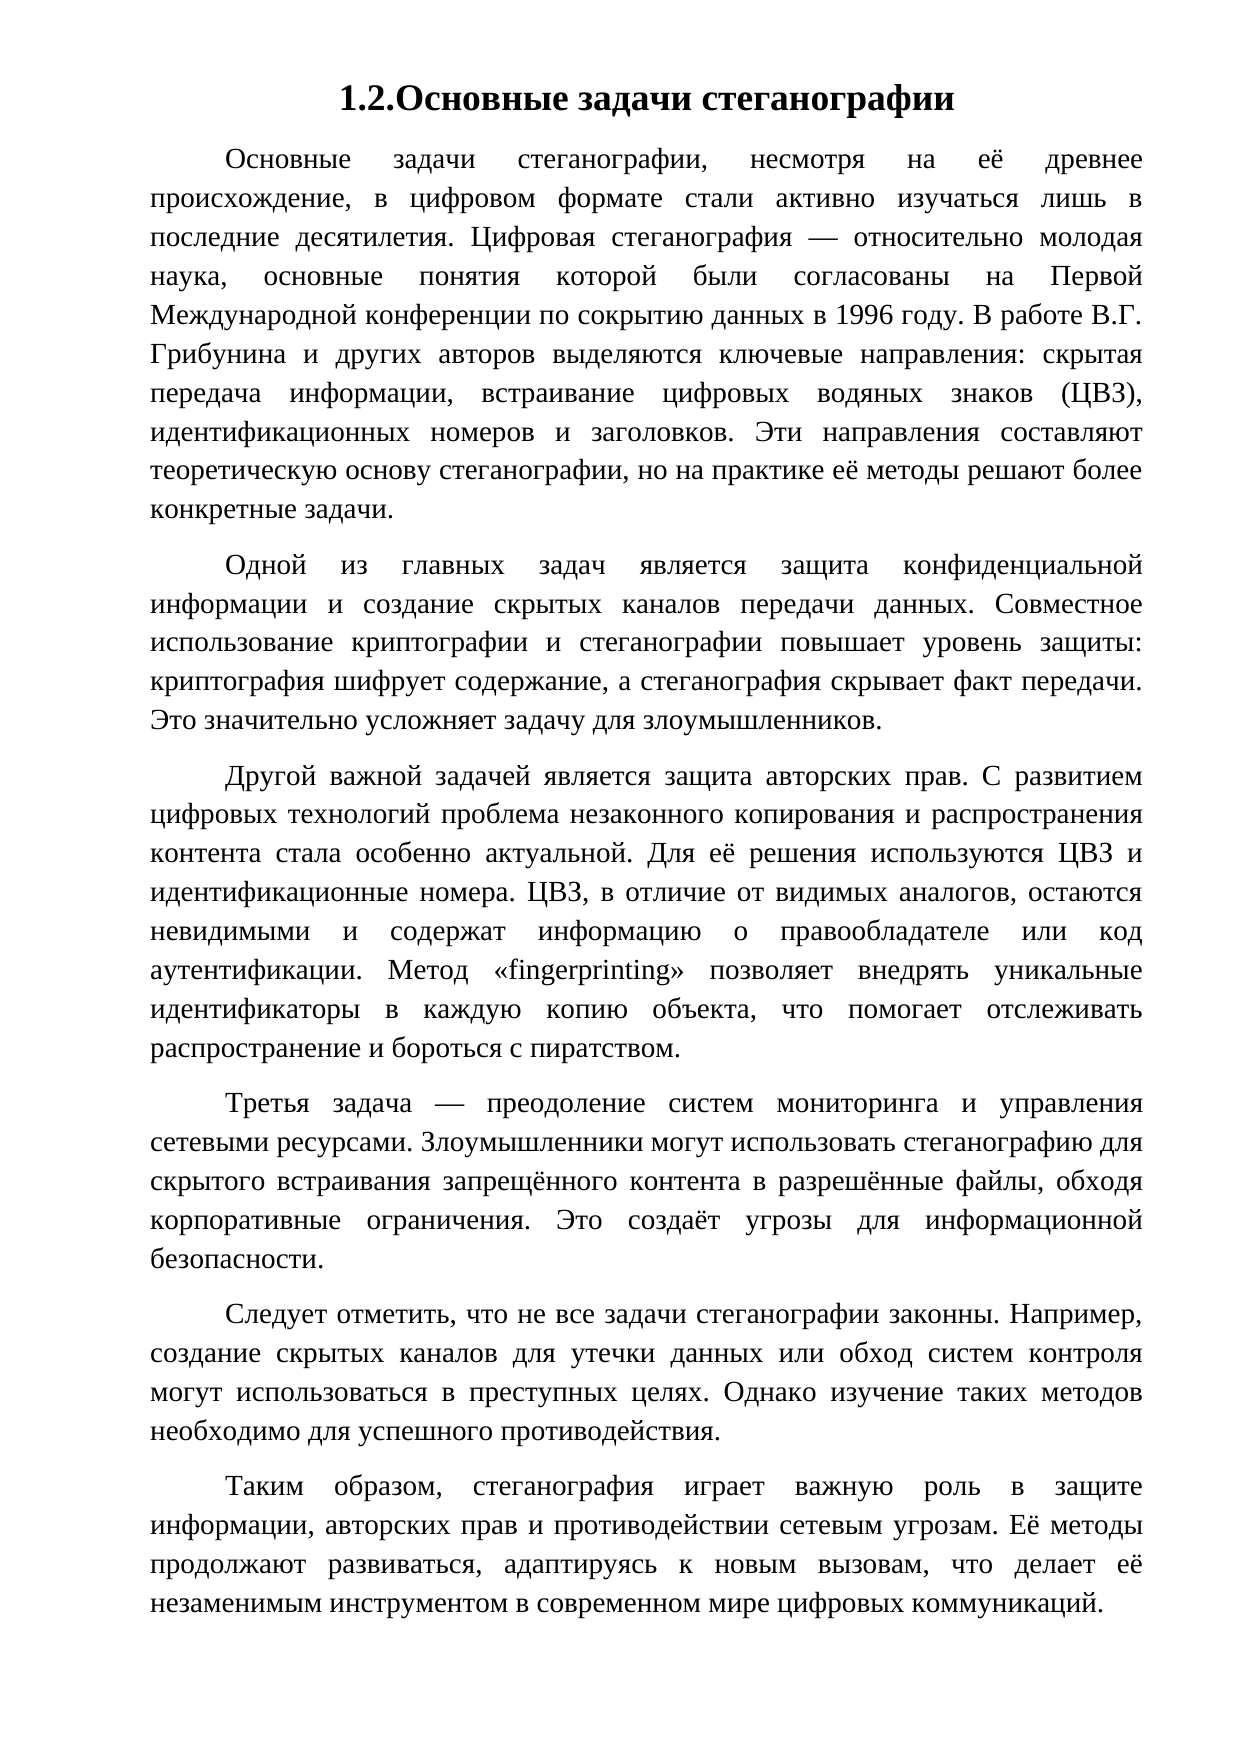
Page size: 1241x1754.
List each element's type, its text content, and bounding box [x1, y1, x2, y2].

text Следует отметить, что не все задачи стеганографии законны. Например, создание скрытых каналов для утечки данных или обход систем контроля могут использоваться в преступных целях. Однако изучение таких методов необходимо для успешного противодействия. [150, 1296, 1144, 1446]
text Основные задачи стеганографии, несмотря на её древнее происхождение, в цифровом формате стали активно изучаться лишь в последние десятилетия. Цифровая стеганография — относительно молодая наука, основные понятия которой были согласованы на Первой Международной конференции по сокрытию данных в 1996 году. В работе В.Г. Грибунина и других авторов выделяются ключевые направления: скрытая передача информации, встраивание цифровых водяных знаков (ЦВЗ), идентификационных номеров и заголовков. Эти направления составляют теоретическую основу стеганографии, но на практике её методы решают более конкретные задачи. [150, 142, 1144, 525]
text Таким образом, стеганография играет важную роль в защите информации, авторских прав и противодействии сетевым угрозам. Её методы продолжают развиваться, адаптируясь к новым вызовам, что делает её незаменимым инструментом в современном мире цифровых коммуникаций. [150, 1468, 1144, 1618]
text Другой важной задачей является защита авторских прав. С развитием цифровых технологий проблема незаконного копирования и распространения контента стала особенно актуальной. Для её решения используются ЦВЗ и идентификационные номера. ЦВЗ, в отличие от видимых аналогов, остаются невидимыми и содержат информацию о правообладателе или код аутентификации. Метод «fingerprinting» позволяет внедрять уникальные идентификаторы в каждую копию объекта, что помогает отслеживать распространение и бороться с пиратством. [150, 758, 1144, 1063]
text Третья задача — преодоление систем мониторинга и управления сетевыми ресурсами. Злоумышленники могут использовать стеганографию для скрытого встраивания запрещённого контента в разрешённые файлы, обходя корпоративные ограничения. Это создаёт угрозы для информационной безопасности. [150, 1085, 1144, 1274]
text 1.2.Основные задачи стеганографии [150, 75, 1144, 118]
text Одной из главных задач является защита конфиденциальной информации и создание скрытых каналов передачи данных. Совместное использование криптографии и стеганографии повышает уровень защиты: криптография шифрует содержание, а стеганография скрывает факт передачи. Это значительно усложняет задачу для злоумышленников. [150, 547, 1144, 736]
